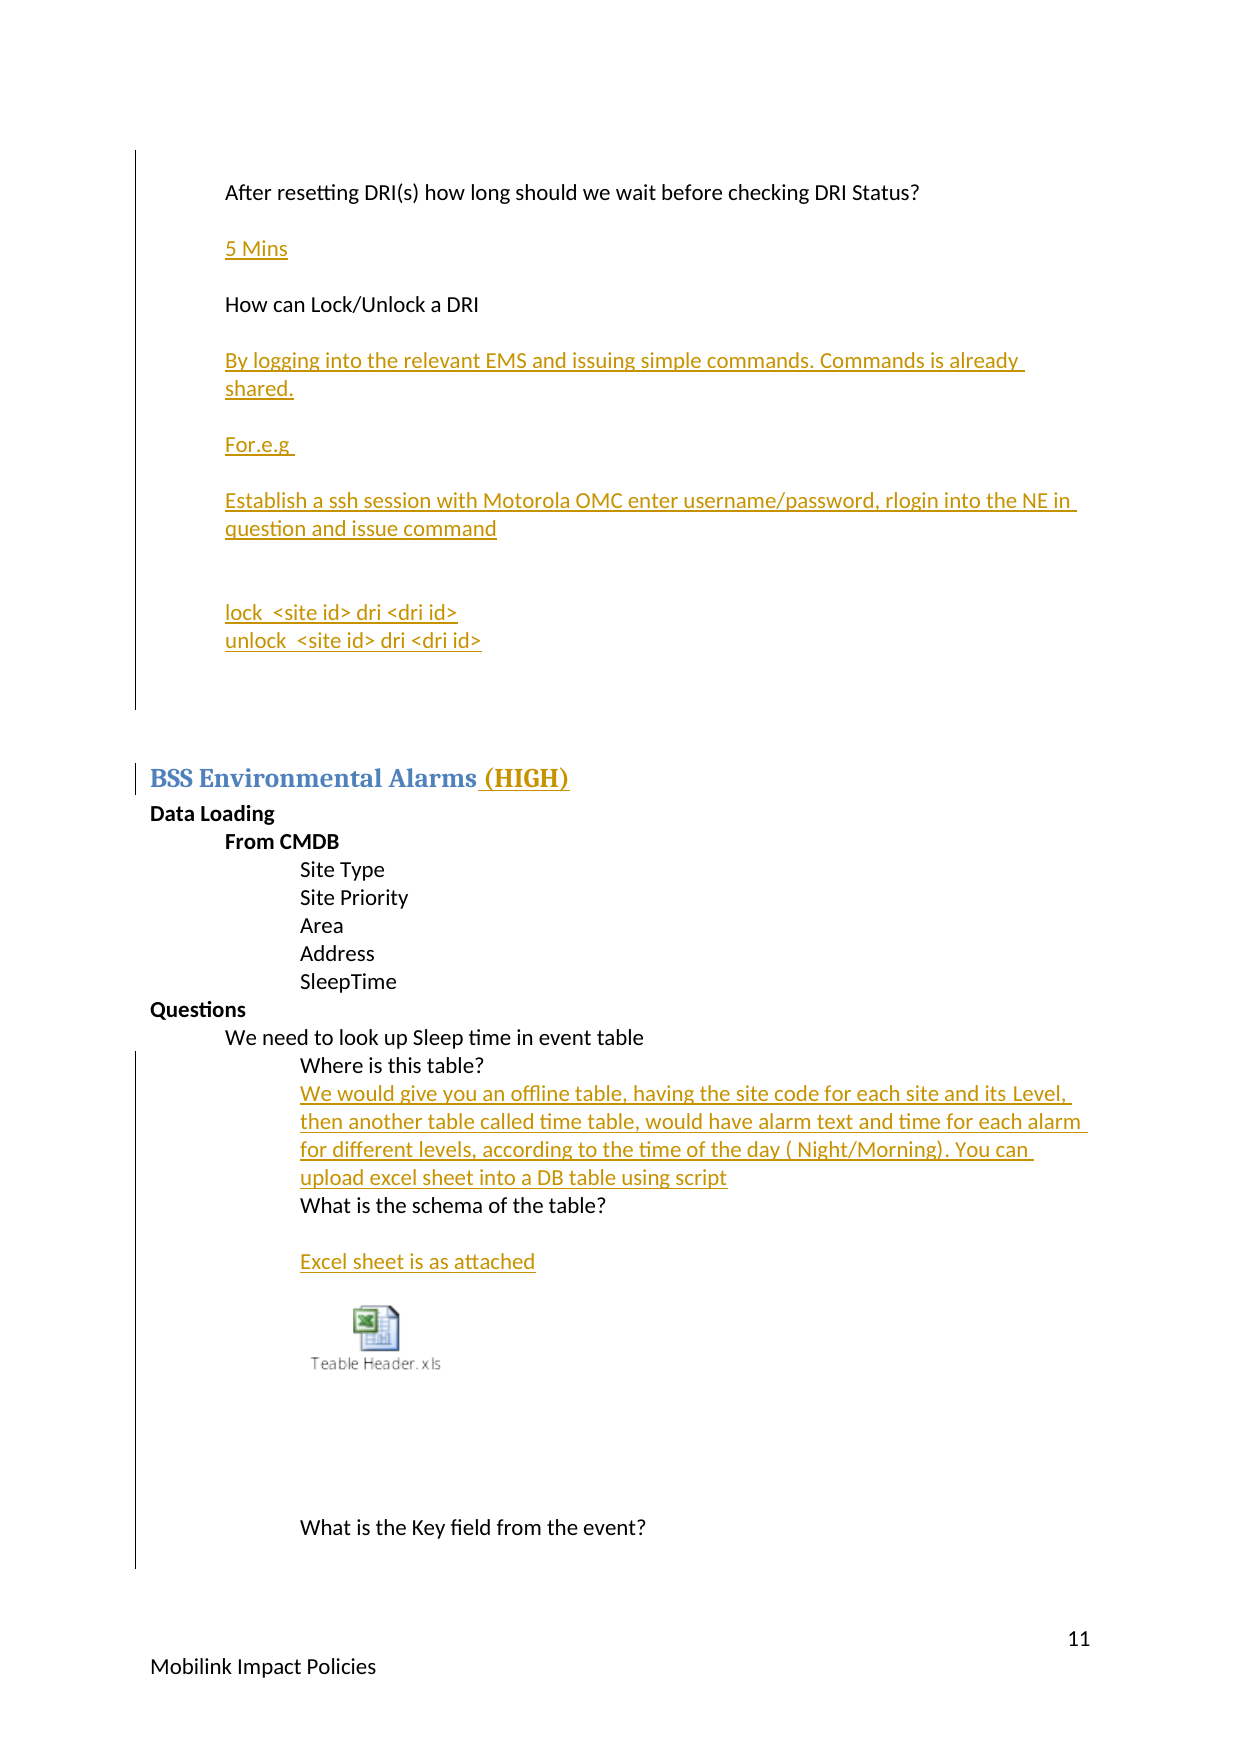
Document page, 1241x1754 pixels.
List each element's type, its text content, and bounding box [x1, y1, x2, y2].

text SleepTime [300, 967, 1090, 995]
text After resetting DRI(s) how long should we wait before checking DRI Status? [225, 178, 1090, 206]
text How can Lock/Unlock a DRI [225, 290, 1090, 318]
text Where is this table? [300, 1051, 1090, 1079]
text Questions [150, 995, 1090, 1023]
text Area [300, 911, 1090, 939]
text What is the Key field from the event? [300, 1513, 1090, 1541]
text Address [300, 939, 1090, 967]
text Data Loading [150, 799, 1090, 827]
text Site Type [300, 855, 1090, 883]
text We need to look up Sleep time in event table [225, 1023, 1090, 1051]
text What is the schema of the table? [300, 1191, 1090, 1219]
text Site Priority [300, 883, 1090, 911]
text From CMDB [225, 827, 1090, 855]
subtitle BSS Environmental Alarms [150, 763, 1090, 794]
